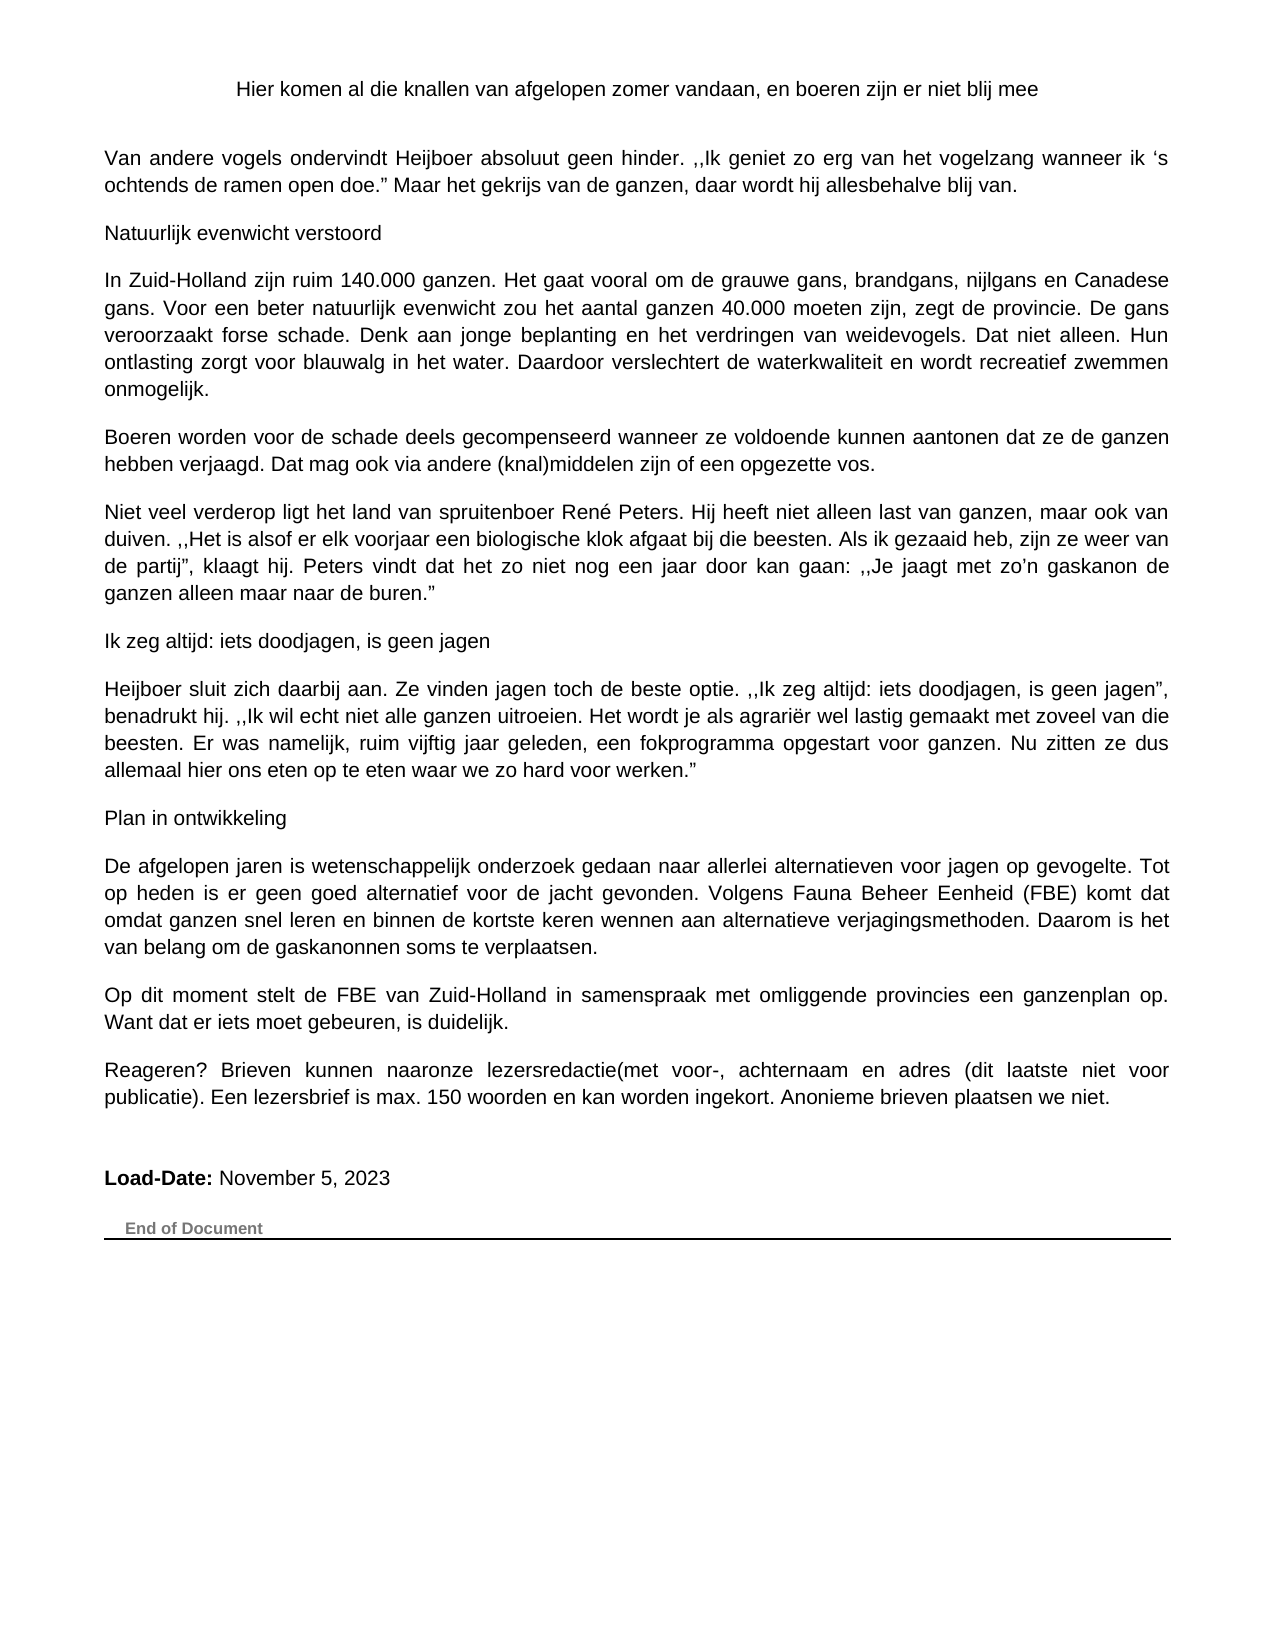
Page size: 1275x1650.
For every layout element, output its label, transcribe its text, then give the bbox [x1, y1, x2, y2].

text Heijboer sluit zich daarbij aan. Ze vinden jagen toch de beste optie. ,,Ik zeg altijd: iets doodjagen, is geen jagen”, benadrukt hij. ,,Ik wil echt niet alle ganzen uitroeien. Het wordt je als agrariër wel lastig gemaakt met zoveel van die beesten. Er was namelijk, ruim vijftig jaar geleden, een fokprogramma opgestart voor ganzen. Nu zitten ze dus allemaal hier ons eten op te eten waar we zo hard voor werken.” [104, 673, 1171, 782]
text Niet veel verderop ligt het land van spruitenboer René Peters. Hij heeft niet alleen last van ganzen, maar ook van duiven. ,,Het is alsof er elk voorjaar een biologische klok afgaat bij die beesten. Als ik gezaaid heb, zijn ze weer van de partij”, klaagt hij. Peters vindt dat het zo niet nog een jaar door kan gaan: ,,Je jaagt met zo’n gaskanon de ganzen alleen maar naar de buren.” [104, 496, 1171, 605]
text Van andere vogels ondervindt Heijboer absoluut geen hinder. ,,Ik geniet zo erg van het vogelzang wanneer ik ‘s ochtends de ramen open doe.” Maar het gekrijs van de ganzen, daar wordt hij allesbehalve blij van. [104, 142, 1171, 196]
text Load-Date: November 5, 2023 [104, 1134, 1171, 1190]
text De afgelopen jaren is wetenschappelijk onderzoek gedaan naar allerlei alternatieven voor jagen op gevogelte. Tot op heden is er geen goed alternatief voor de jacht gevonden. Volgens Fauna Beheer Eenheid (FBE) komt dat omdat ganzen snel leren en binnen de kortste keren wennen aan alternatieve verjagingsmethoden. Daarom is het van belang om de gaskanonnen soms te verplaatsen. [104, 851, 1171, 959]
text Boeren worden voor de schade deels gecompenseerd wanneer ze voldoende kunnen aantonen dat ze de ganzen hebben verjaagd. Dat mag ook via andere (knal)middelen zijn of een opgezette vos. [104, 421, 1171, 476]
text In Zuid-Holland zijn ruim 140.000 ganzen. Het gaat vooral om de grauwe gans, brandgans, nijlgans en Canadese gans. Voor een beter natuurlijk evenwicht zou het aantal ganzen 40.000 moeten zijn, zegt de provincie. De gans veroorzaakt forse schade. Denk aan jonge beplanting en het verdringen van weidevogels. Dat niet alleen. Hun ontlasting zorgt voor blauwalg in het water. Daardoor verslechtert de waterkwaliteit en wordt recreatief zwemmen onmogelijk. [104, 265, 1171, 401]
text End of Document [125, 1218, 1171, 1238]
text Natuurlijk evenwicht verstoord [104, 217, 1171, 244]
text Plan in ontwikkeling [104, 803, 1171, 830]
text Ik zeg altijd: iets doodjagen, is geen jagen [104, 626, 1171, 653]
text Op dit moment stelt de FBE van Zuid-Holland in samenspraak met omliggende provincies een ganzenplan op. Want dat er iets moet gebeuren, is duidelijk. [104, 980, 1171, 1034]
text Reageren? Brieven kunnen naaronze lezersredactie(met voor-, achternaam en adres (dit laatste niet voor publicatie). Een lezersbrief is max. 150 woorden en kan worden ingekort. Anonieme brieven plaatsen we niet. [104, 1055, 1171, 1109]
